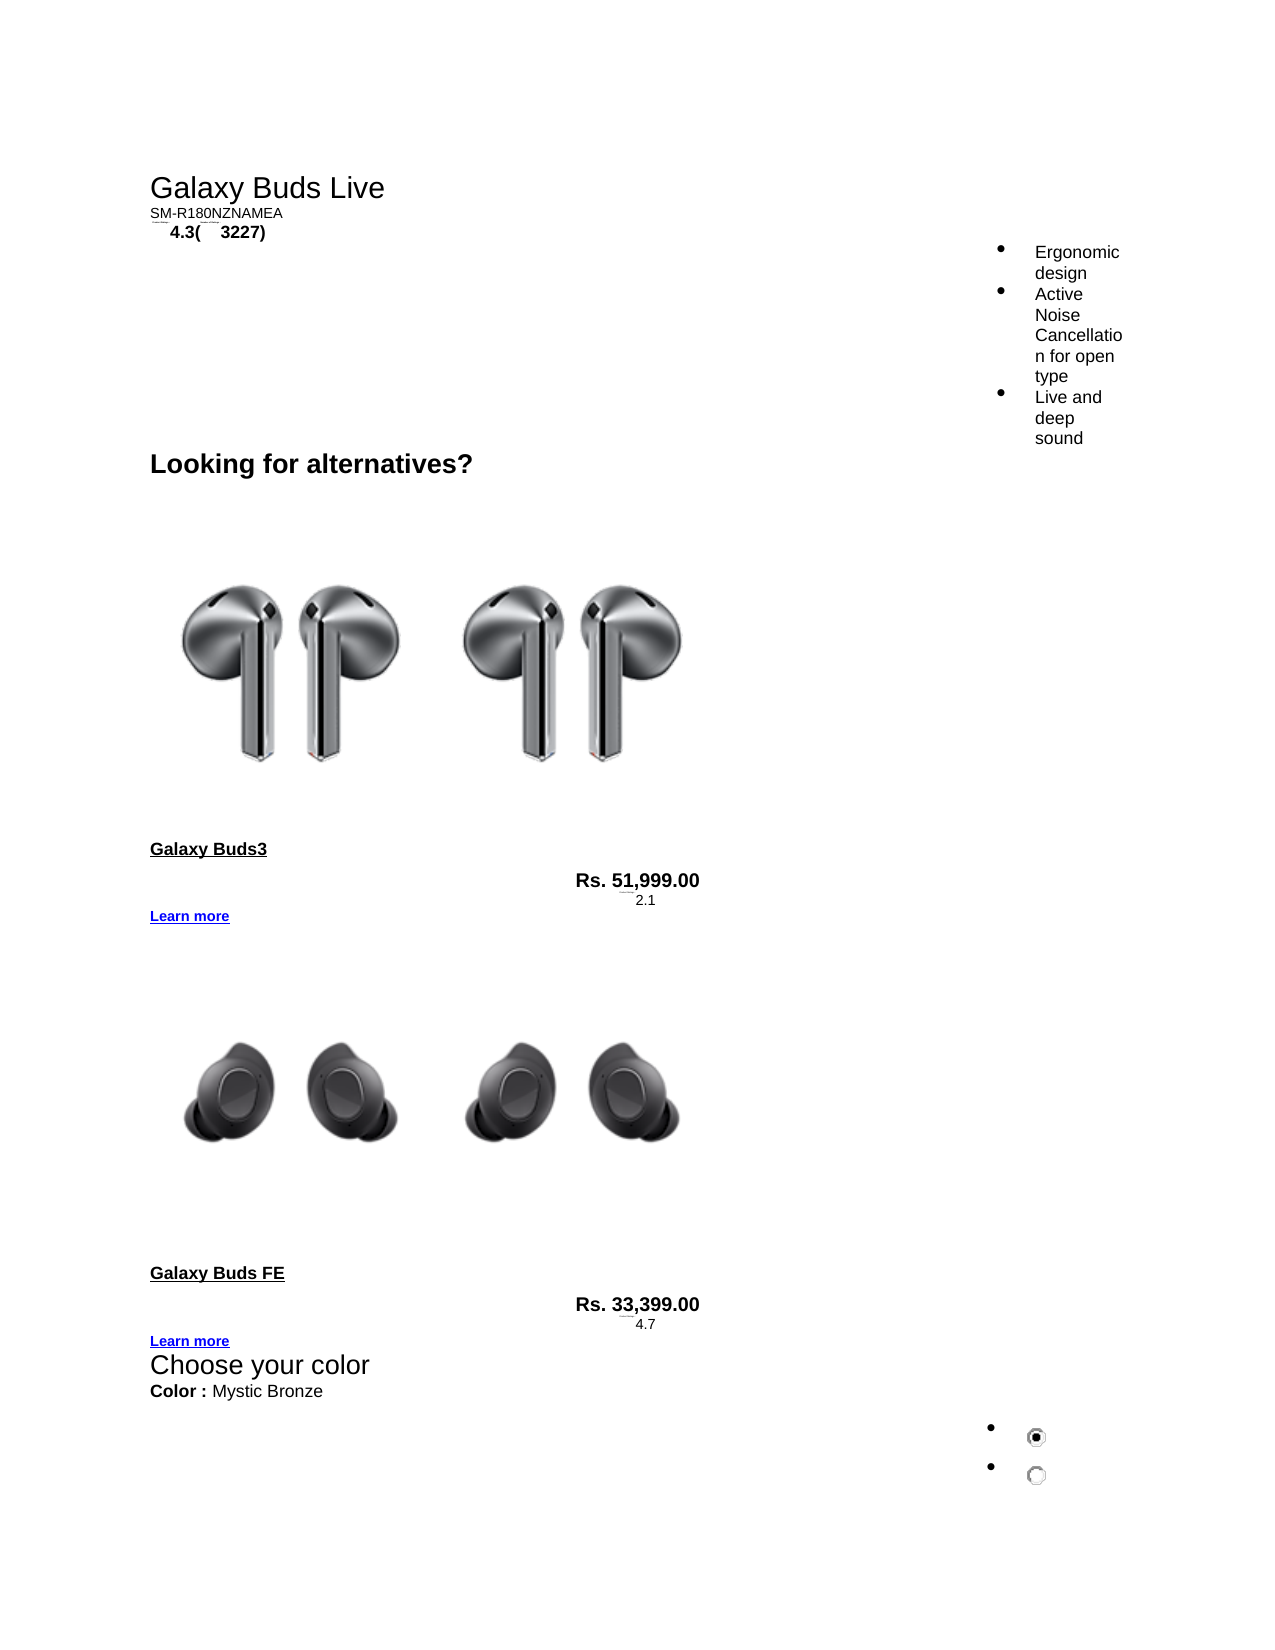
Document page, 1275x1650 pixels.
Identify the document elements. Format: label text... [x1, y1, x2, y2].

text Product Ratings :4.7 [150, 1316, 1125, 1333]
text Rs. 33,399.00 [150, 1293, 1125, 1316]
text Learn more [150, 1333, 1125, 1349]
text Choose your color [150, 1349, 1125, 1381]
text Galaxy Buds3 [150, 838, 1125, 859]
text Galaxy Buds Live [150, 170, 1125, 205]
picture [150, 528, 714, 811]
text SM-R180NZNAMEA [150, 205, 1125, 222]
text Rs. 51,999.00 [150, 869, 1125, 891]
list Active Noise Cancellation for open type [997, 283, 1125, 386]
text Product Ratings :4.3(Number of Ratings :3227) [150, 222, 1125, 242]
text Galaxy Buds FE [150, 1263, 1125, 1283]
text Learn more [150, 908, 1125, 925]
text Color : Mystic Bronze [150, 1381, 1125, 1401]
text Looking for alternatives? [150, 448, 1125, 479]
list Live and deep sound [997, 386, 1125, 448]
picture [150, 952, 714, 1235]
list Ergonomic design [997, 242, 1125, 283]
text Product Ratings :2.1 [150, 891, 1125, 908]
